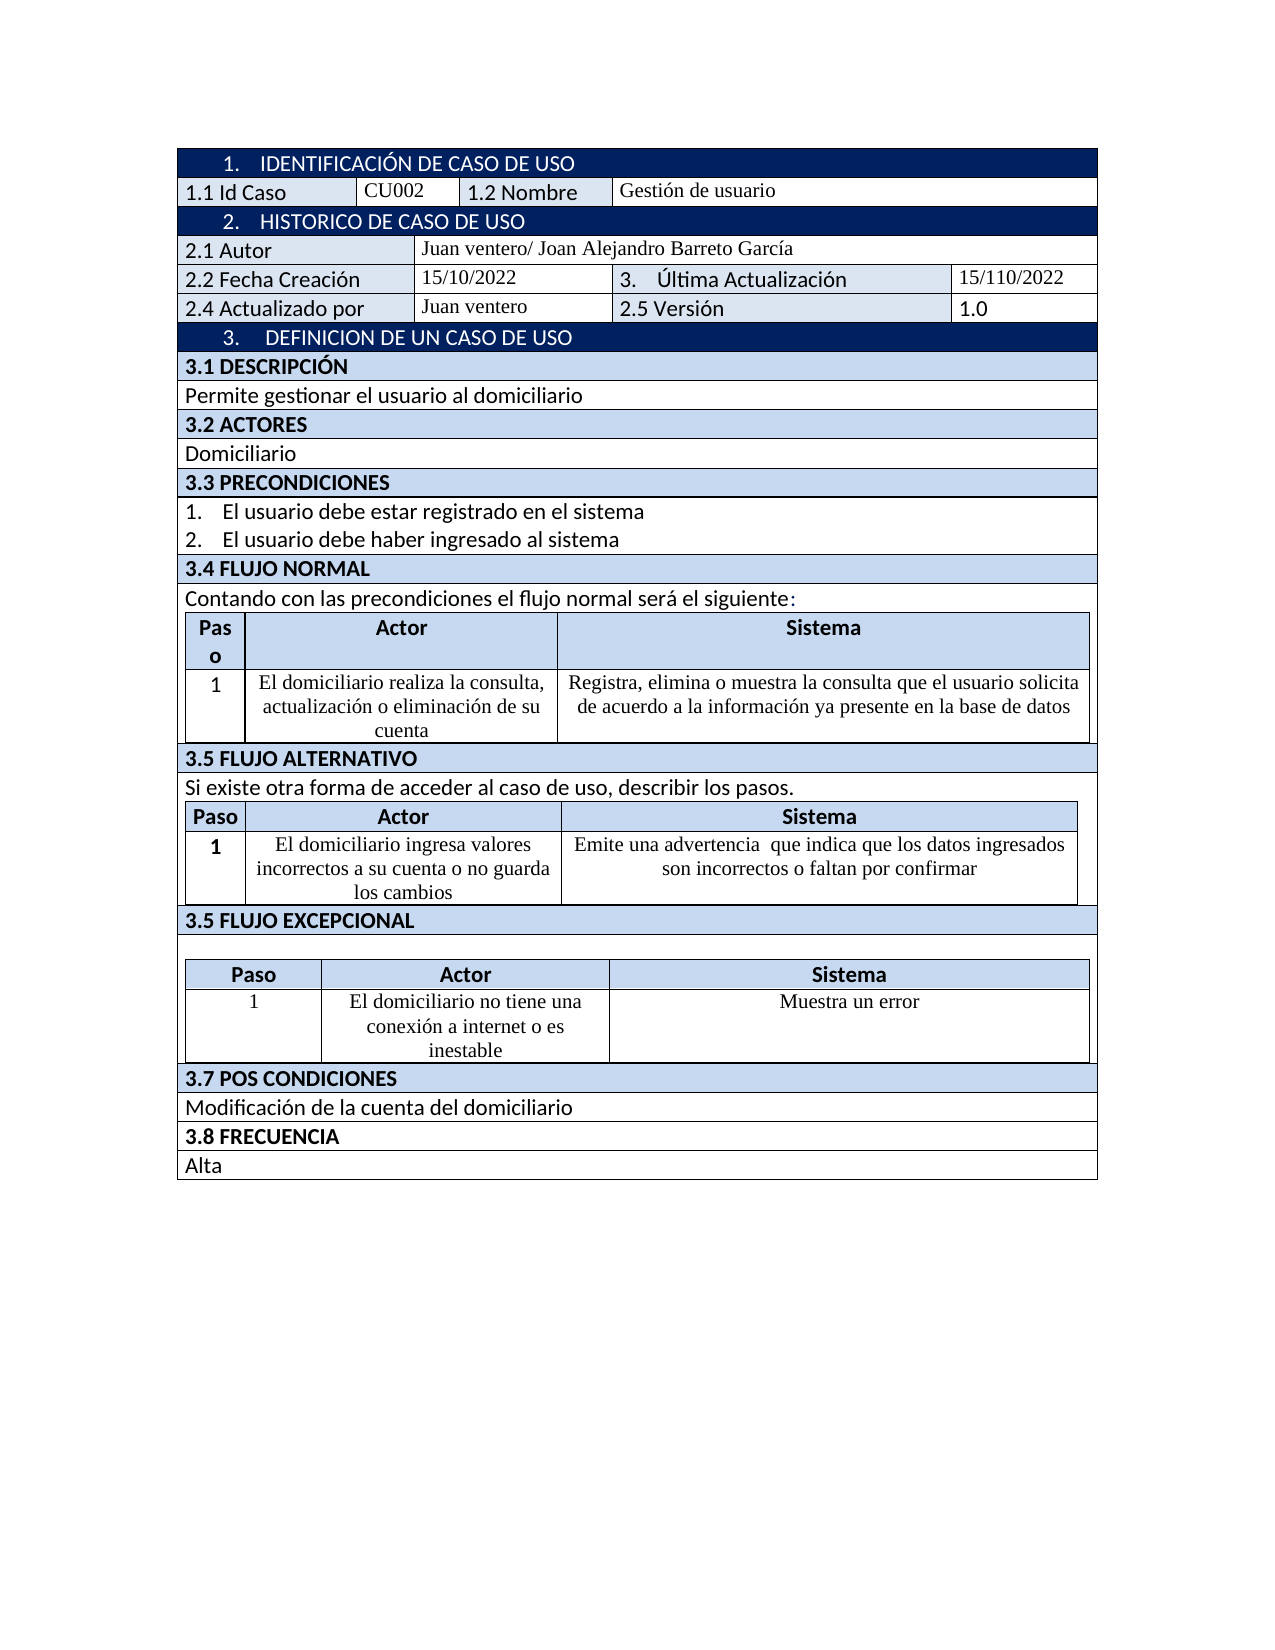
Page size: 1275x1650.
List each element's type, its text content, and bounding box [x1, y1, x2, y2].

table_cell Permite gestionar el usuario al domiciliario [178, 381, 1097, 409]
table_cell Juan ventero [415, 294, 612, 322]
table_cell CU002 [357, 178, 459, 206]
table_cell Si existe otra forma de acceder al caso de uso, describir los pasos. [178, 773, 1097, 905]
table_cell 15/10/2022 [415, 265, 612, 293]
table_cell Contando con las precondiciones el flujo normal será el siguiente: [178, 584, 1097, 743]
table_cell DEFINICION DE UN CASO DE USO [178, 323, 1097, 351]
table_cell 2.2 Fecha Creación [178, 265, 414, 293]
table_cell 3.8 FRECUENCIA [178, 1122, 1097, 1150]
table_cell 2.5 Versión [613, 294, 951, 322]
table_cell 3.1 DESCRIPCIÓN [178, 352, 1097, 380]
table_cell 3.5 FLUJO ALTERNATIVO [178, 744, 1097, 772]
table_cell Última Actualización [613, 265, 951, 293]
table_cell 3.5 FLUJO EXCEPCIONAL [178, 906, 1097, 934]
table_cell 1.0 [952, 294, 1097, 322]
table_cell El usuario debe estar registrado en el sistema El usuario debe haber ingresado al sistema [178, 498, 1097, 553]
table_cell [178, 935, 1097, 1063]
table_cell 2.4 Actualizado por [178, 294, 414, 322]
table_cell Domiciliario [178, 439, 1097, 467]
table_cell 1.2 Nombre [460, 178, 612, 206]
table_cell Modificación de la cuenta del domiciliario [178, 1093, 1097, 1121]
table_cell HISTORICO DE CASO DE USO [178, 207, 1097, 235]
table_cell Gestión de usuario [613, 178, 1097, 206]
table_cell 3.2 ACTORES [178, 410, 1097, 438]
table_cell 15/110/2022 [952, 265, 1097, 293]
table_cell 1.1 Id Caso [178, 178, 356, 206]
table_cell 3.3 PRECONDICIONES [178, 469, 1097, 496]
table_cell 3.7 POS CONDICIONES [178, 1064, 1097, 1092]
table_cell Alta [178, 1151, 1097, 1179]
table_cell 2.1 Autor [178, 236, 414, 264]
table_cell Juan ventero/ Joan Alejandro Barreto García [415, 236, 1097, 264]
table_header IDENTIFICACIÓN DE CASO DE USO [178, 149, 1097, 177]
table_cell 3.4 FLUJO NORMAL [178, 555, 1097, 583]
